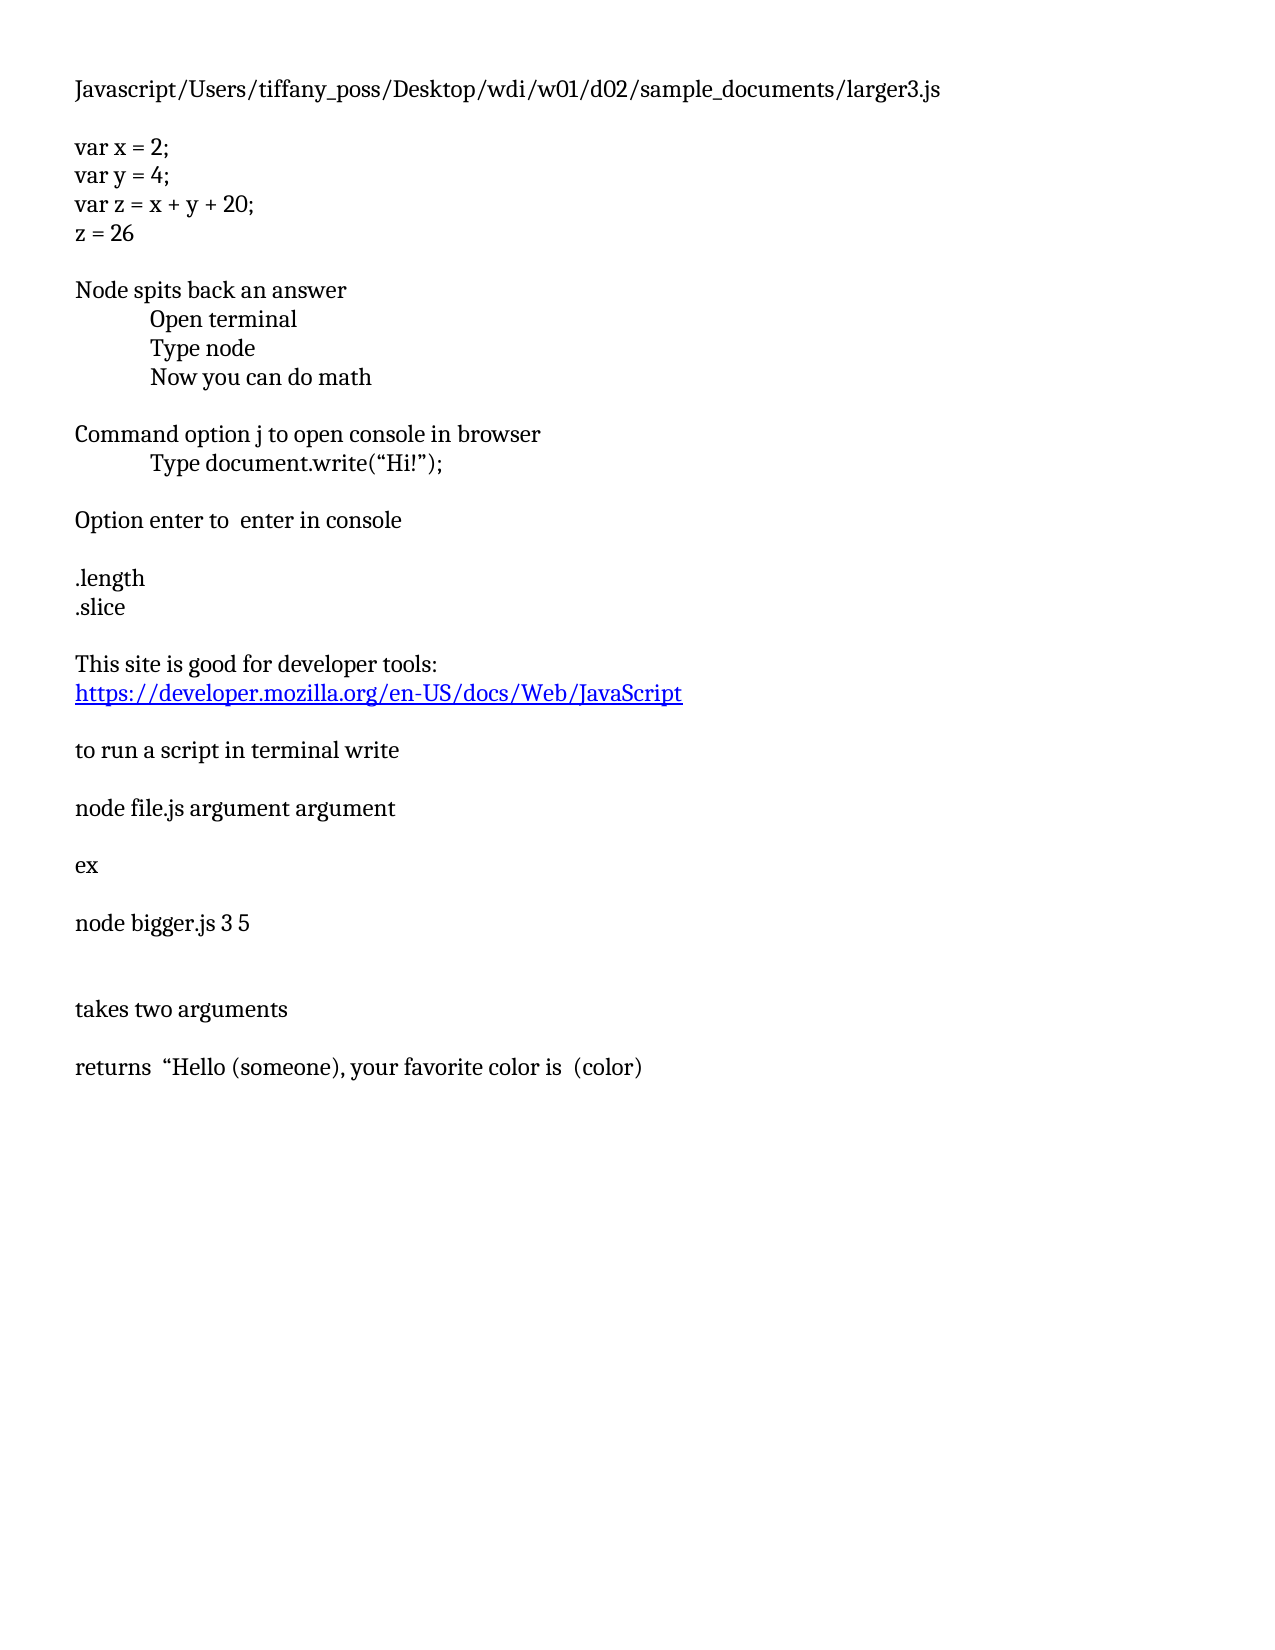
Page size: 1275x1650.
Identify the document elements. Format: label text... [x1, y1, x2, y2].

text takes two arguments [75, 995, 1200, 1024]
text returns “Hello (someone), your favorite color is (color) [75, 1052, 1200, 1081]
text Javascript/Users/tiffany_poss/Desktop/wdi/w01/d02/sample_documents/larger3.js [75, 75, 1200, 104]
text https://developer.mozilla.org/en-US/docs/Web/JavaScript [75, 679, 1200, 707]
text Open terminal [75, 305, 1200, 334]
text Now you can do math [75, 362, 1200, 391]
text Node spits back an answer [75, 276, 1200, 305]
text .slice [75, 592, 1200, 621]
text Command option j to open console in browser [75, 420, 1200, 449]
text Option enter to enter in console [75, 506, 1200, 535]
text Type document.write(“Hi!”); [75, 449, 1200, 477]
text ex [75, 851, 1200, 880]
text node file.js argument argument [75, 794, 1200, 822]
text var y = 4; [75, 161, 1200, 190]
text Type node [75, 334, 1200, 362]
text to run a script in terminal write [75, 736, 1200, 765]
text node bigger.js 3 5 [75, 909, 1200, 937]
text z = 26 [75, 219, 1200, 247]
text This site is good for developer tools: [75, 650, 1200, 679]
text var x = 2; [75, 132, 1200, 161]
text var z = x + y + 20; [75, 190, 1200, 219]
text .length [75, 564, 1200, 592]
